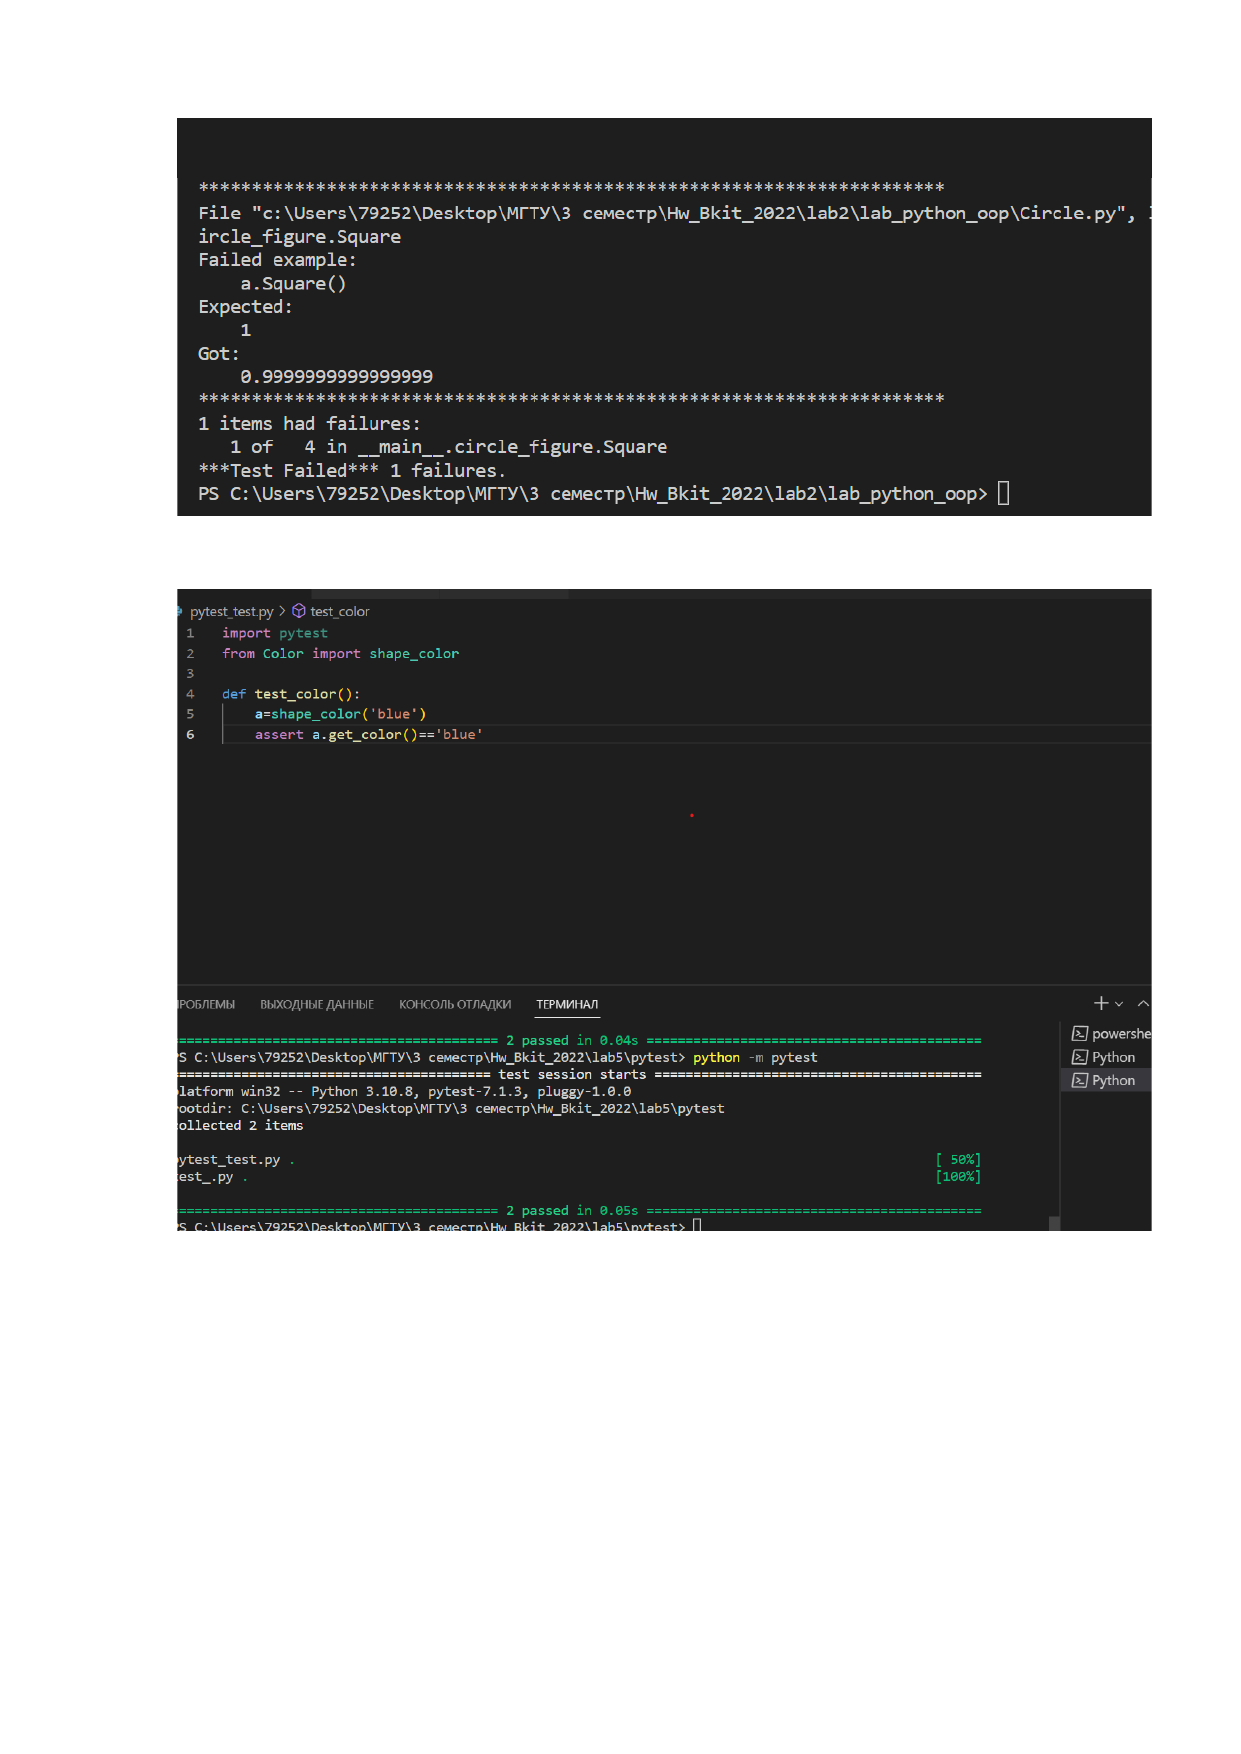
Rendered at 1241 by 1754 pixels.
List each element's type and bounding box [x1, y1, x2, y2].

picture [177, 177, 1152, 516]
picture [177, 589, 1152, 1231]
